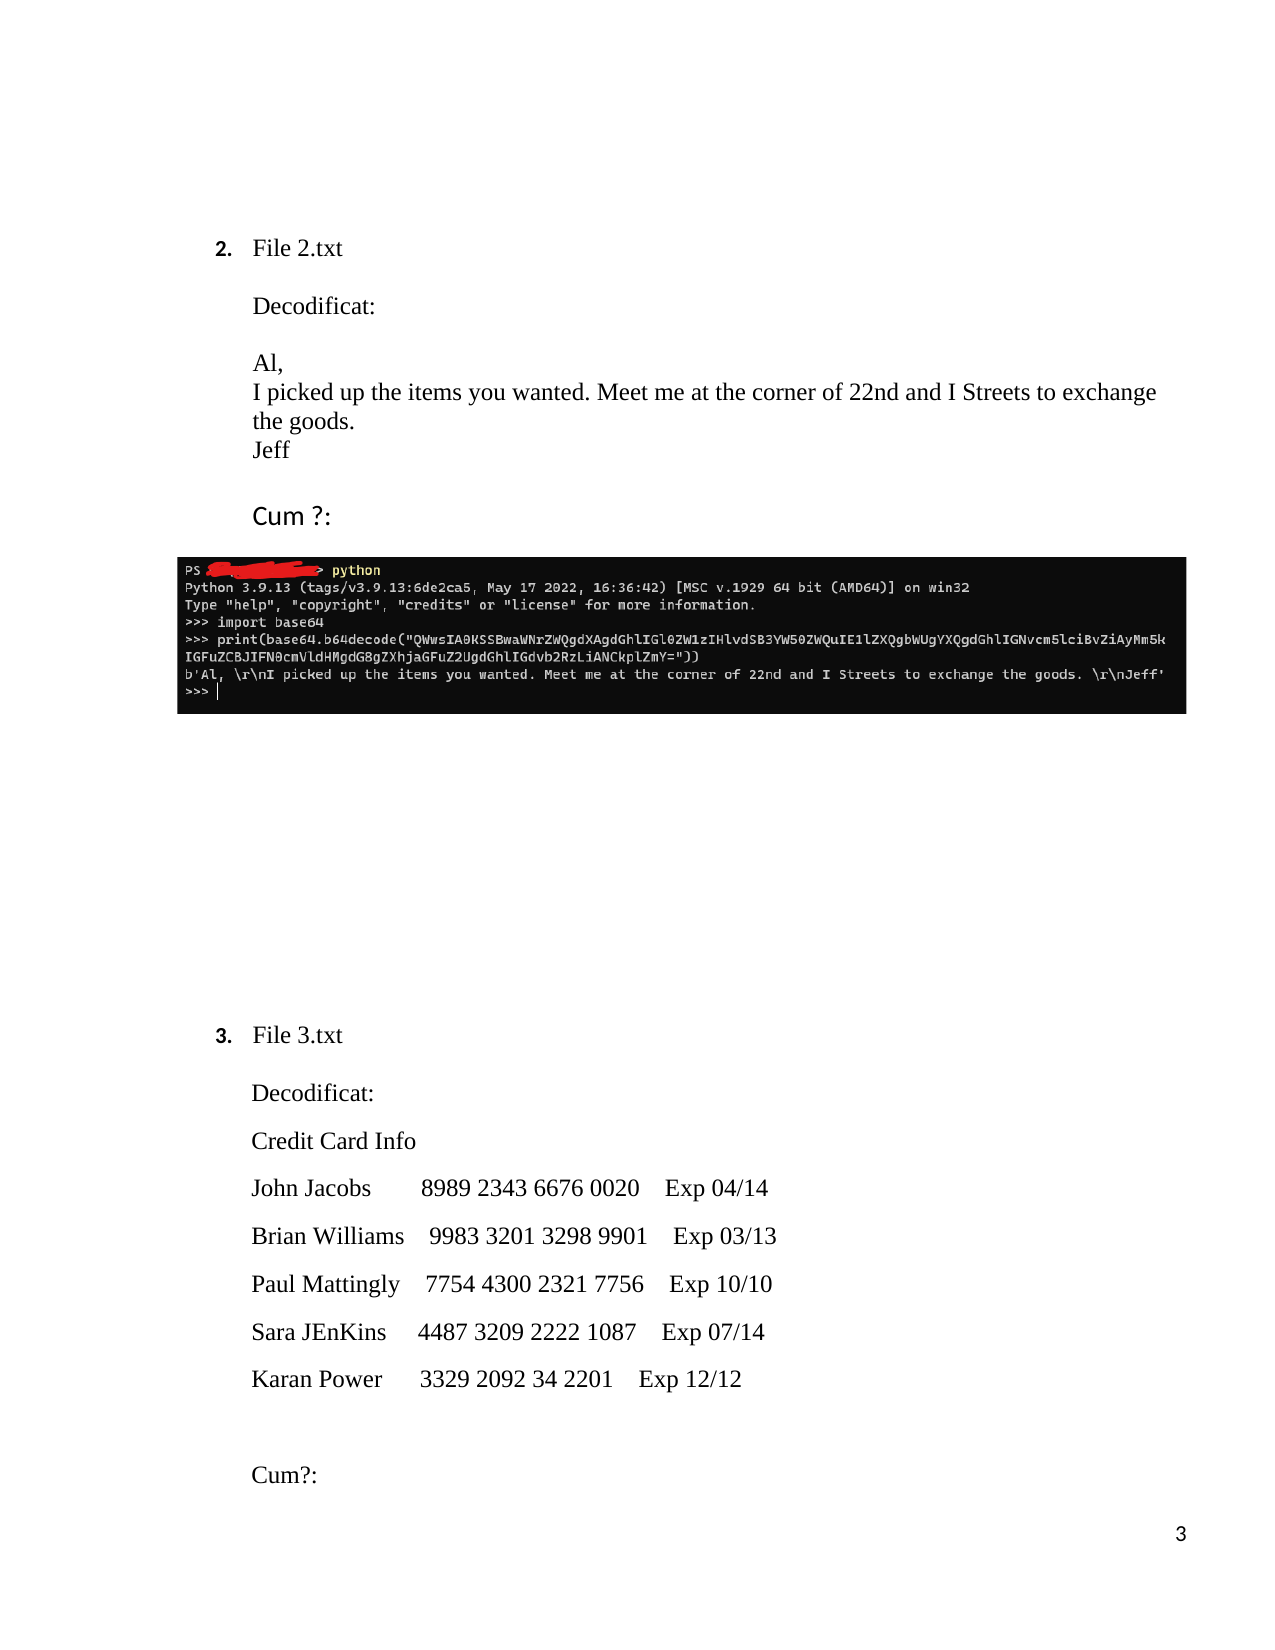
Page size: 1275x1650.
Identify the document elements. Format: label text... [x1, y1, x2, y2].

text Sara JEnKins 4487 3209 2222 1087 Exp 07/14 [251, 1317, 1186, 1345]
text Karan Power 3329 2092 34 2201 Exp 12/12 [251, 1364, 1186, 1393]
picture [177, 557, 1187, 714]
list Decodificat: [252, 291, 1186, 320]
list Cum ?: [252, 463, 1186, 532]
list Al, [252, 348, 1186, 377]
text Paul Mattingly 7754 4300 2321 7756 Exp 10/10 [251, 1269, 1186, 1298]
text John Jacobs 8989 2343 6676 0020 Exp 04/14 [251, 1173, 1186, 1202]
list File 3.txt [215, 1020, 1186, 1049]
text Decodificat: [251, 1078, 1186, 1107]
list Jeff [252, 435, 1186, 463]
text Cum?: [177, 1460, 1186, 1488]
text Brian Williams 9983 3201 3298 9901 Exp 03/13 [251, 1221, 1186, 1250]
list File 2.txt [215, 233, 1186, 262]
list I picked up the items you wanted. Meet me at the corner of 22nd and I Streets to exchange the goods. [252, 377, 1186, 435]
text Credit Card Info [251, 1126, 1186, 1154]
